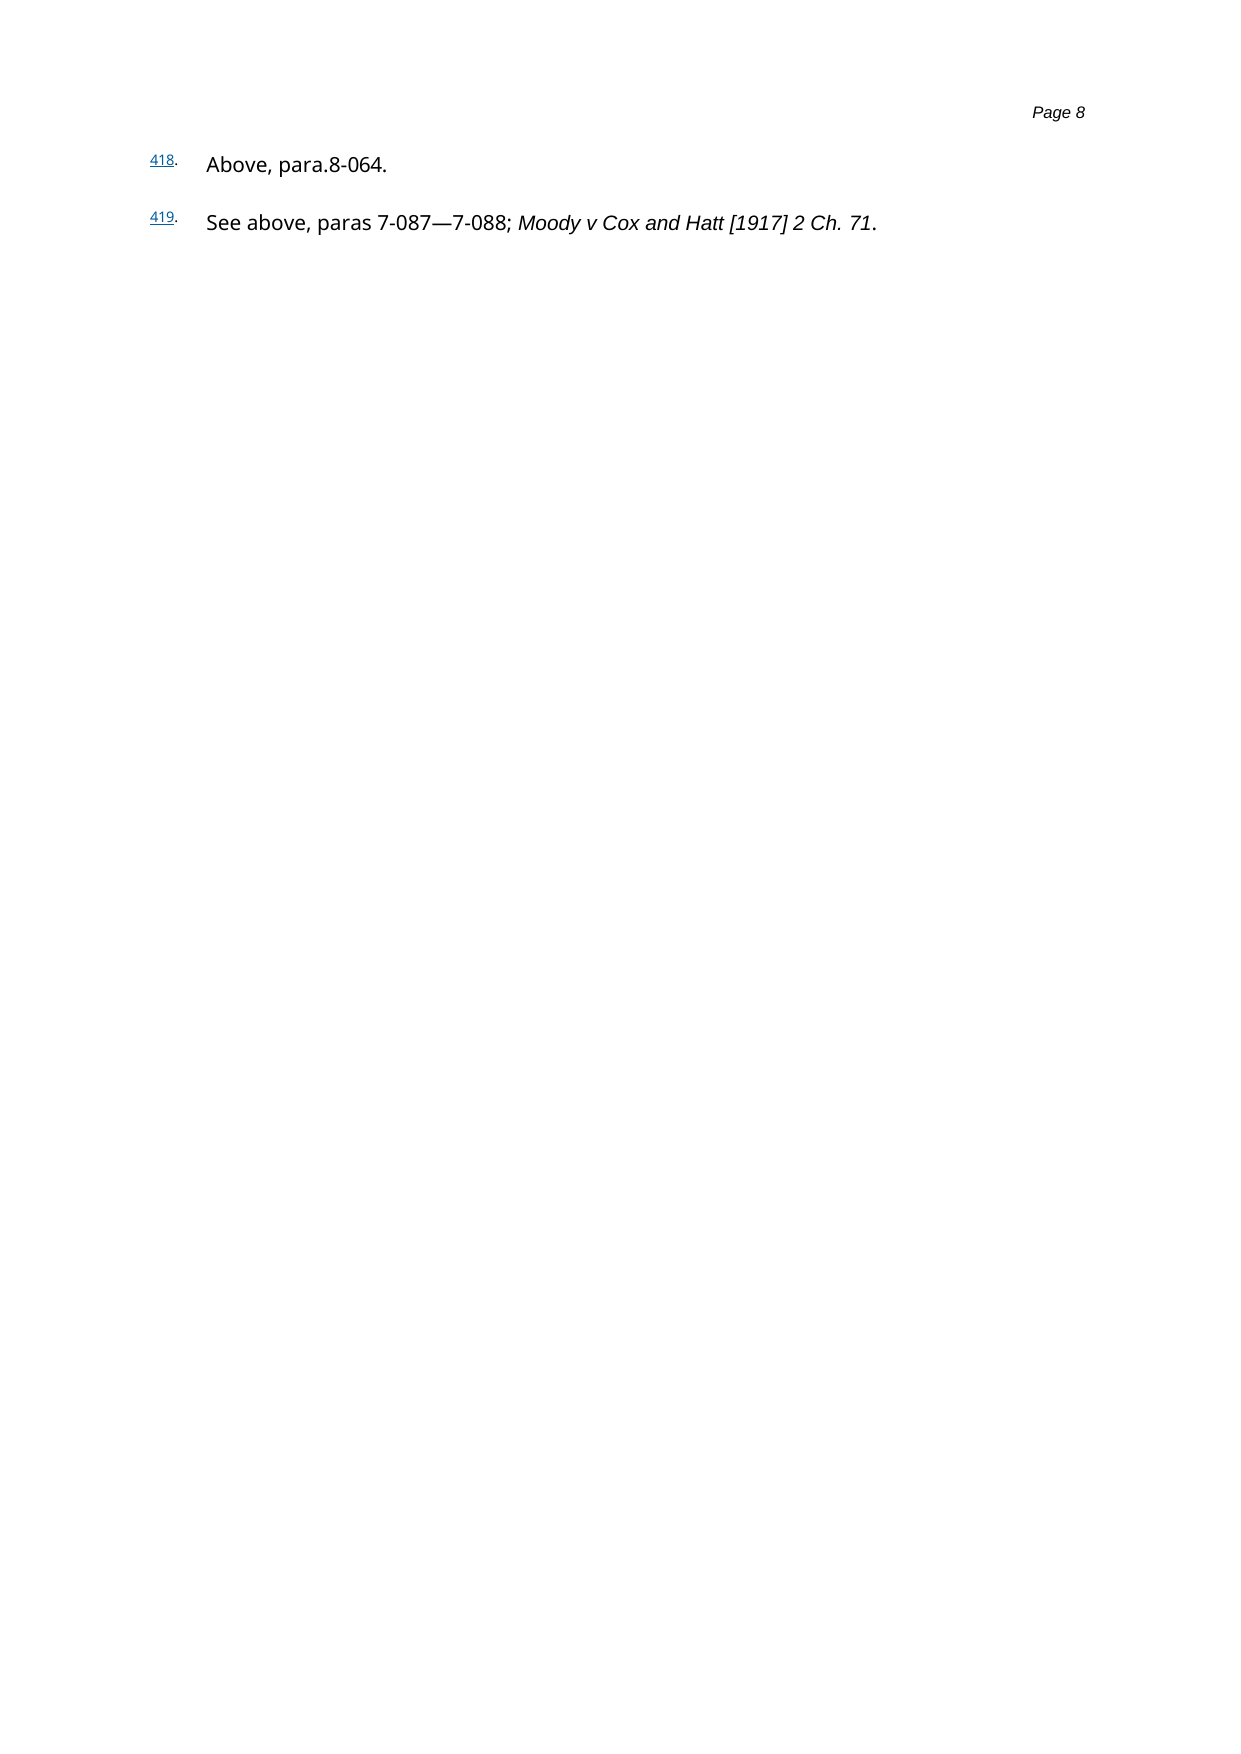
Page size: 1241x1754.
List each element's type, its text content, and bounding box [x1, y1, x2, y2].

text 418. Above, para.8-064. [150, 149, 1107, 178]
text 419. See above, paras 7-087—7-088; Moody v Cox and Hatt [1917] 2 Ch. 71. [150, 207, 1107, 236]
